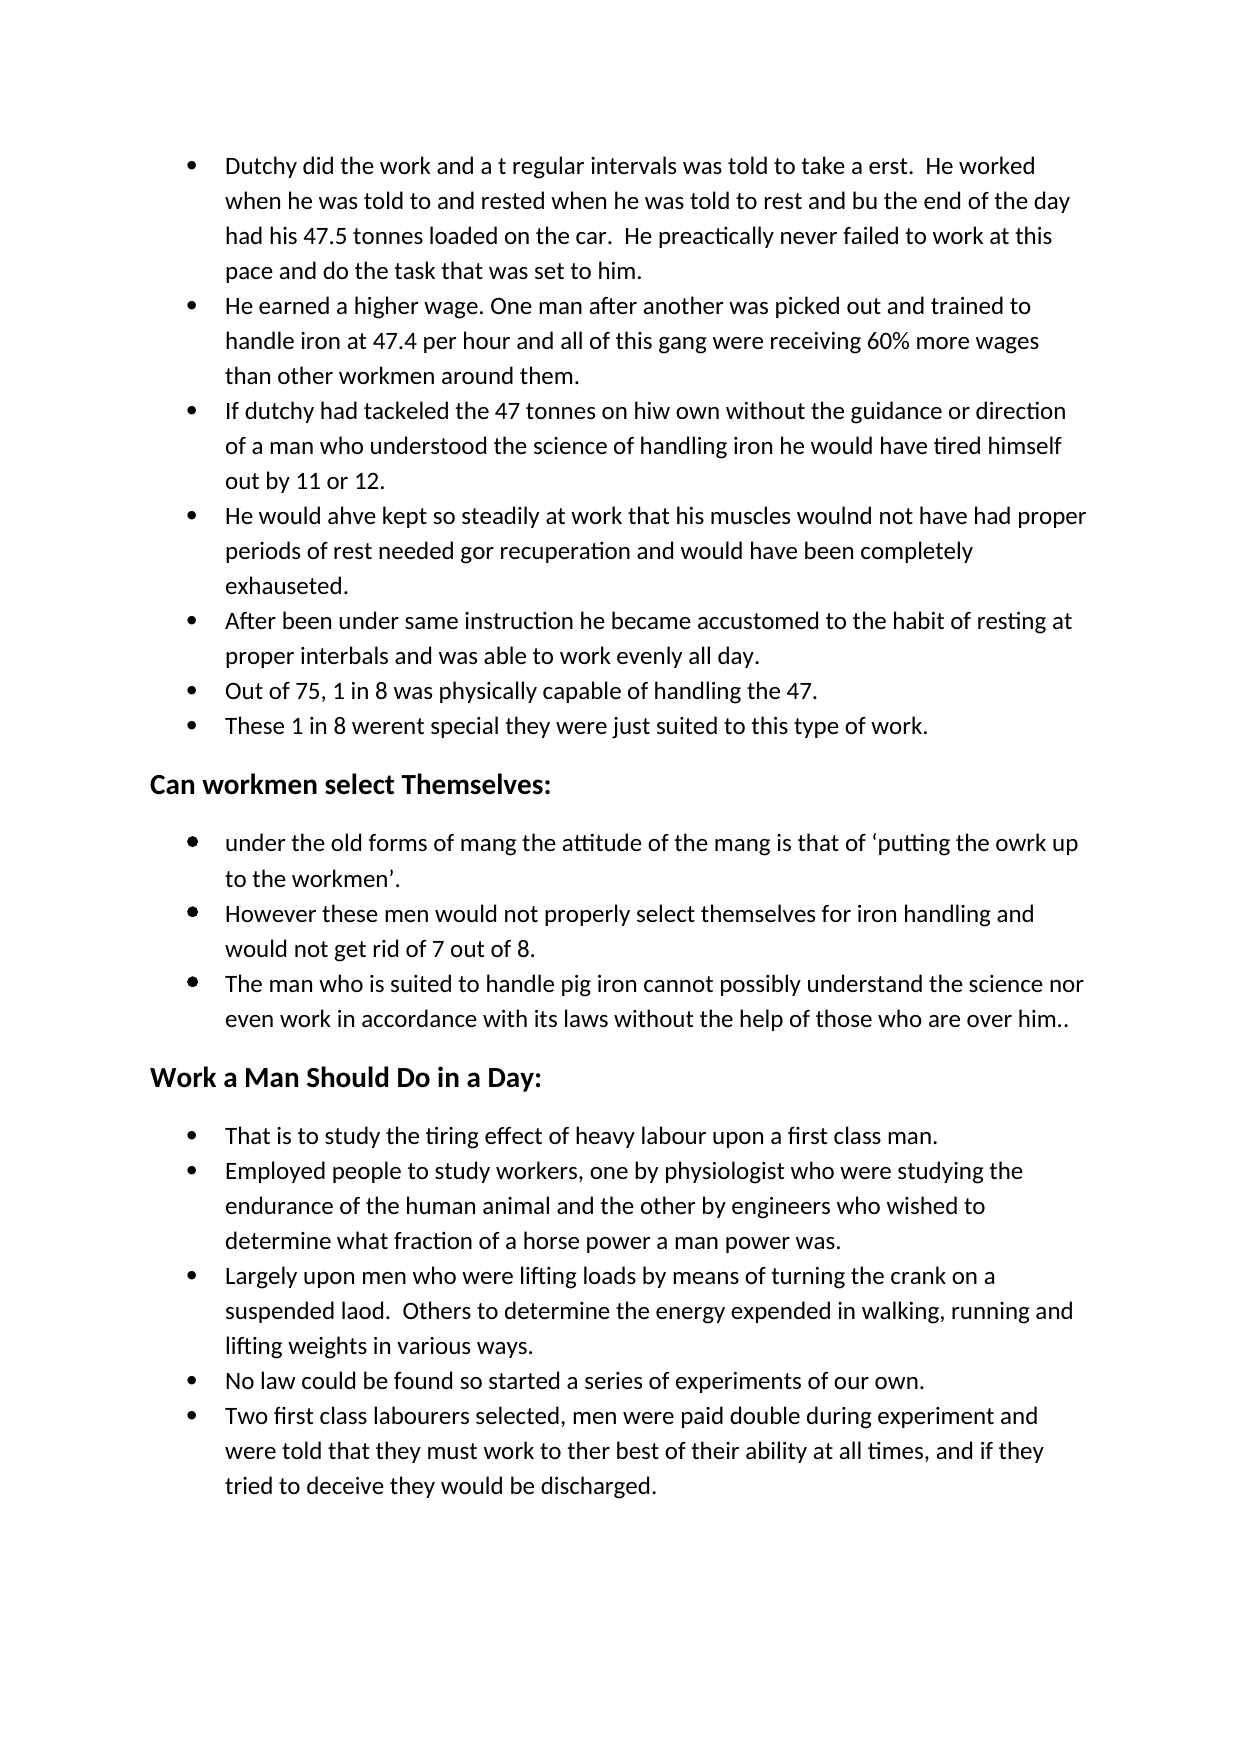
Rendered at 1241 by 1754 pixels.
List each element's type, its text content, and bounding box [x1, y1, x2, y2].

list under the old forms of mang the attitude of the mang is that of ‘putting the owrk up to the workmen’. [187, 828, 1090, 893]
list The man who is suited to handle pig iron cannot possibly understand the science nor even work in accordance with its laws without the help of those who are over him.. [187, 968, 1090, 1033]
list Largely upon men who were lifting loads by means of turning the crank on a suspended laod. Others to determine the energy expended in walking, running and lifting weights in various ways. [187, 1261, 1090, 1361]
list No law could be found so started a series of experiments of our own. [187, 1366, 1090, 1396]
text Can workmen select Themselves: [150, 766, 1090, 801]
list Dutchy did the work and a t regular intervals was told to take a erst. He worked when he was told to and rested when he was told to rest and bu the end of the day had his 47.5 tonnes loaded on the car. He preactically never failed to work at this pace and do the task that was set to him. [187, 150, 1090, 286]
list He would ahve kept so steadily at work that his muscles woulnd not have had proper periods of rest needed gor recuperation and would have been completely exhauseted. [187, 500, 1090, 601]
list Employed people to study workers, one by physiologist who were studying the endurance of the human animal and the other by engineers who wished to determine what fraction of a horse power a man power was. [187, 1156, 1090, 1256]
text Work a Man Should Do in a Day: [150, 1059, 1090, 1094]
list Out of 75, 1 in 8 was physically capable of handling the 47. [187, 675, 1090, 706]
list Two first class labourers selected, men were paid double during experiment and were told that they must work to ther best of their ability at all times, and if they tried to deceive they would be discharged. [187, 1401, 1090, 1501]
list These 1 in 8 werent special they were just suited to this type of work. [187, 710, 1090, 741]
list That is to study the tiring effect of heavy labour upon a first class man. [187, 1121, 1090, 1151]
list After been under same instruction he became accustomed to the habit of resting at proper interbals and was able to work evenly all day. [187, 605, 1090, 671]
list He earned a higher wage. One man after another was picked out and trained to handle iron at 47.4 per hour and all of this gang were receiving 60% more wages than other workmen around them. [187, 290, 1090, 391]
list However these men would not properly select themselves for iron handling and would not get rid of 7 out of 8. [187, 898, 1090, 963]
list If dutchy had tackeled the 47 tonnes on hiw own without the guidance or direction of a man who understood the science of handling iron he would have tired himself out by 11 or 12. [187, 395, 1090, 496]
